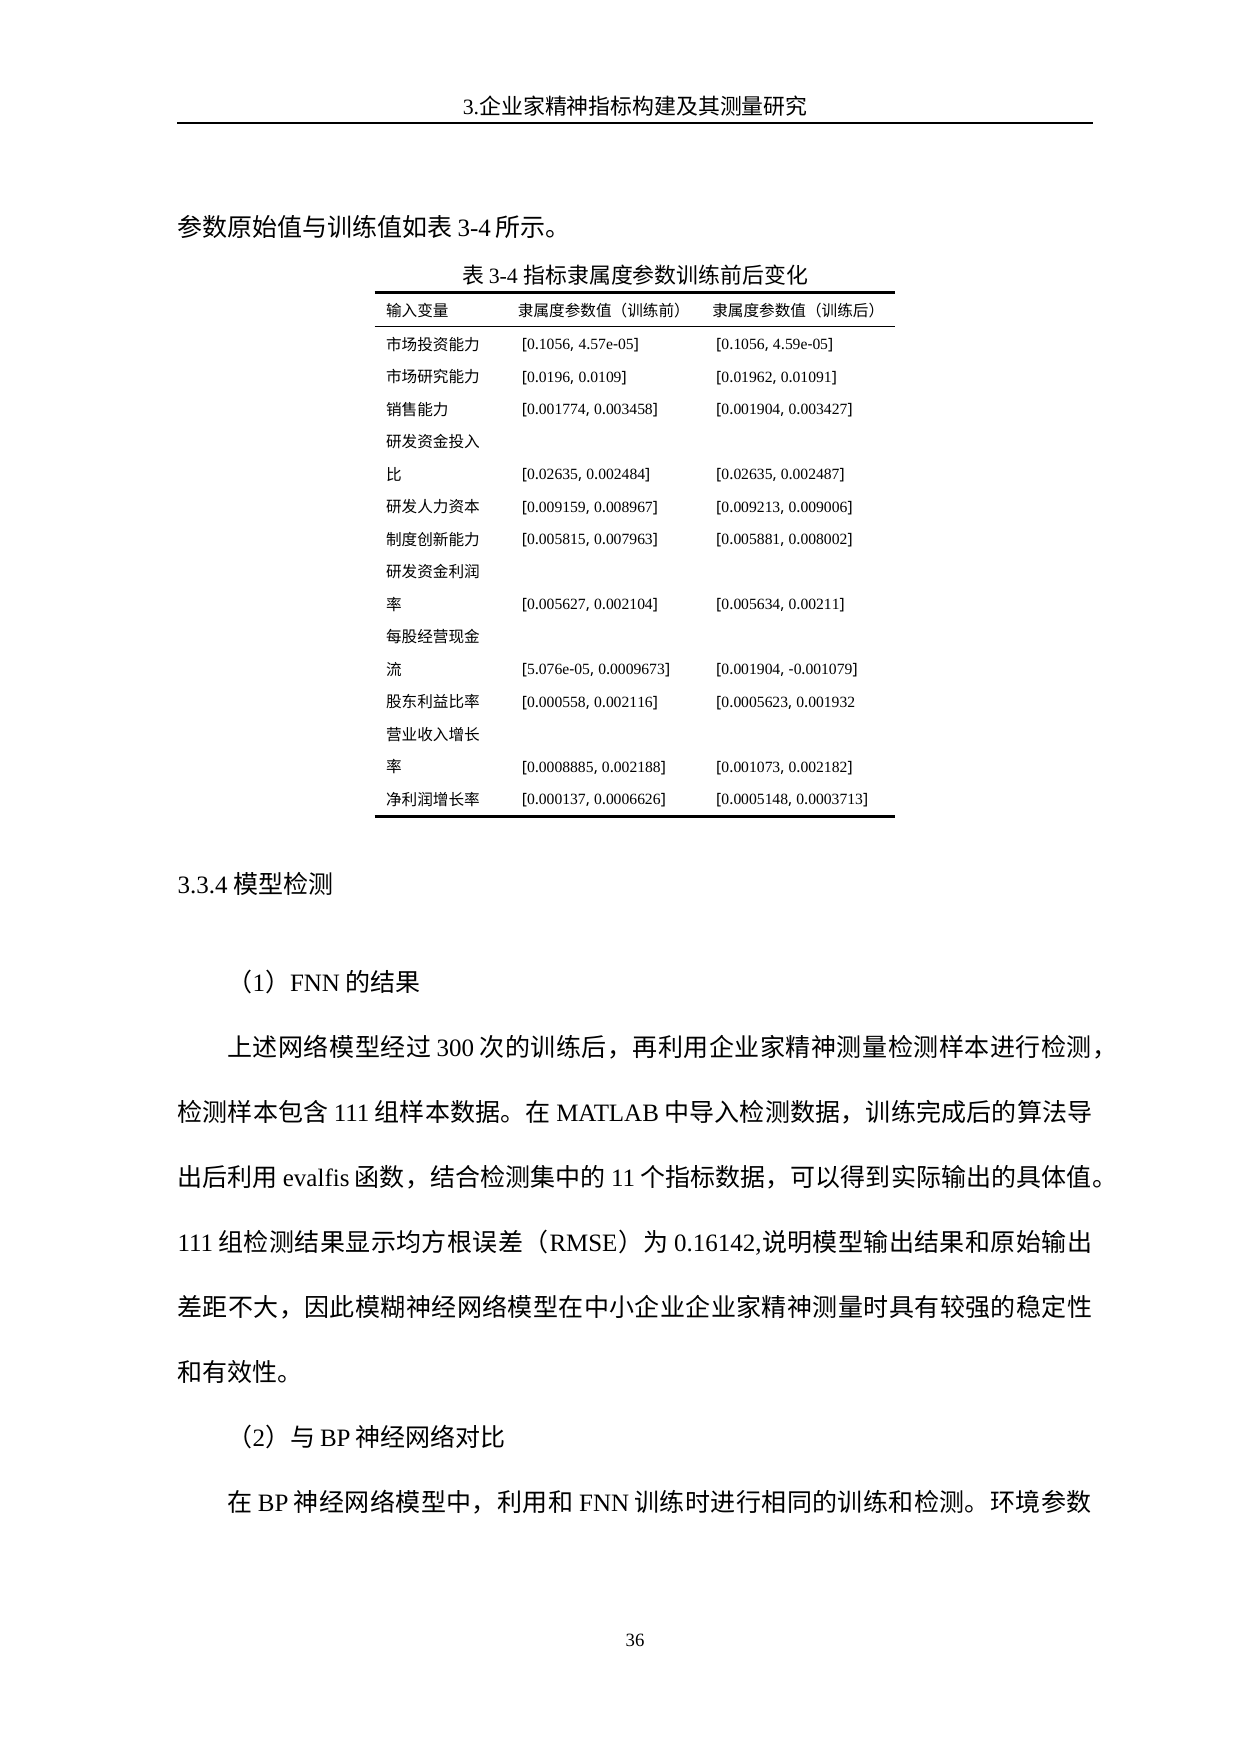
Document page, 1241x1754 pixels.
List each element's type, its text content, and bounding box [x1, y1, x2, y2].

table_cell [0.005881, 0.008002] [701, 522, 895, 555]
text 上述网络模型经过300次的训练后，再利用企业家精神测量检测样本进行检测，检测样本包含111组样本数据。在MATLAB中导入检测数据，训练完成后的算法导出后利用evalfis函数，结合检测集中的11个指标数据，可以得到实际输出的具体值。111组检测结果显示均方根误差（RMSE）为0.16142,说明模型输出结果和原始输出差距不大，因此模糊神经网络模型在中小企业企业家精神测量时具有较强的稳定性和有效性。 [177, 1013, 1093, 1403]
table_cell 市场研究能力 [375, 360, 506, 392]
table_cell 制度创新能力 [375, 522, 506, 555]
table_cell [0.001904, 0.003427] [701, 392, 895, 425]
table_header 输入变量 [375, 294, 506, 326]
table_cell [0.005815, 0.007963] [506, 522, 701, 555]
text 表3-4 指标隶属度参数训练前后变化 [177, 258, 1093, 291]
table_cell [0.02635, 0.002487] [701, 425, 895, 490]
table_header 隶属度参数值（训练后） [701, 294, 895, 326]
table_cell [0.000137, 0.0006626] [506, 782, 701, 815]
table_cell [0.009213, 0.009006] [701, 490, 895, 522]
table_cell [0.005627, 0.002104] [506, 555, 701, 620]
table_cell [0.0005623, 0.001932 [701, 685, 895, 717]
table_cell [0.0008885, 0.002188] [506, 717, 701, 782]
table_cell 营业收入增长率 [375, 717, 506, 782]
table_cell [0.01962, 0.01091] [701, 360, 895, 392]
table_cell 每股经营现金流 [375, 620, 506, 685]
table_cell [0.001073, 0.002182] [701, 717, 895, 782]
table_cell [0.009159, 0.008967] [506, 490, 701, 522]
table_cell [0.001904, -0.001079] [701, 620, 895, 685]
text （2）与BP神经网络对比 [177, 1403, 1093, 1468]
table_cell [0.005634, 0.00211] [701, 555, 895, 620]
table_cell 研发人力资本 [375, 490, 506, 522]
table_cell [0.001774, 0.003458] [506, 392, 701, 425]
table_cell [0.1056, 4.59e-05] [701, 327, 895, 360]
table_cell [0.000558, 0.002116] [506, 685, 701, 717]
subtitle 3.3.4 模型检测 [177, 850, 1093, 915]
table_cell 股东利益比率 [375, 685, 506, 717]
table_cell 销售能力 [375, 392, 506, 425]
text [177, 193, 1093, 258]
table_cell 净利润增长率 [375, 782, 506, 815]
table_cell [0.0196, 0.0109] [506, 360, 701, 392]
table_cell 研发资金利润率 [375, 555, 506, 620]
table_cell [5.076e-05, 0.0009673] [506, 620, 701, 685]
text （1）FNN的结果 [177, 948, 1093, 1013]
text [177, 1468, 1093, 1533]
table_cell 研发资金投入比 [375, 425, 506, 490]
table_cell 市场投资能力 [375, 327, 506, 360]
table_cell [0.1056, 4.57e-05] [506, 327, 701, 360]
table_cell [0.02635, 0.002484] [506, 425, 701, 490]
table_cell [0.0005148, 0.0003713] [701, 782, 895, 815]
table_header 隶属度参数值（训练前） [506, 294, 701, 326]
